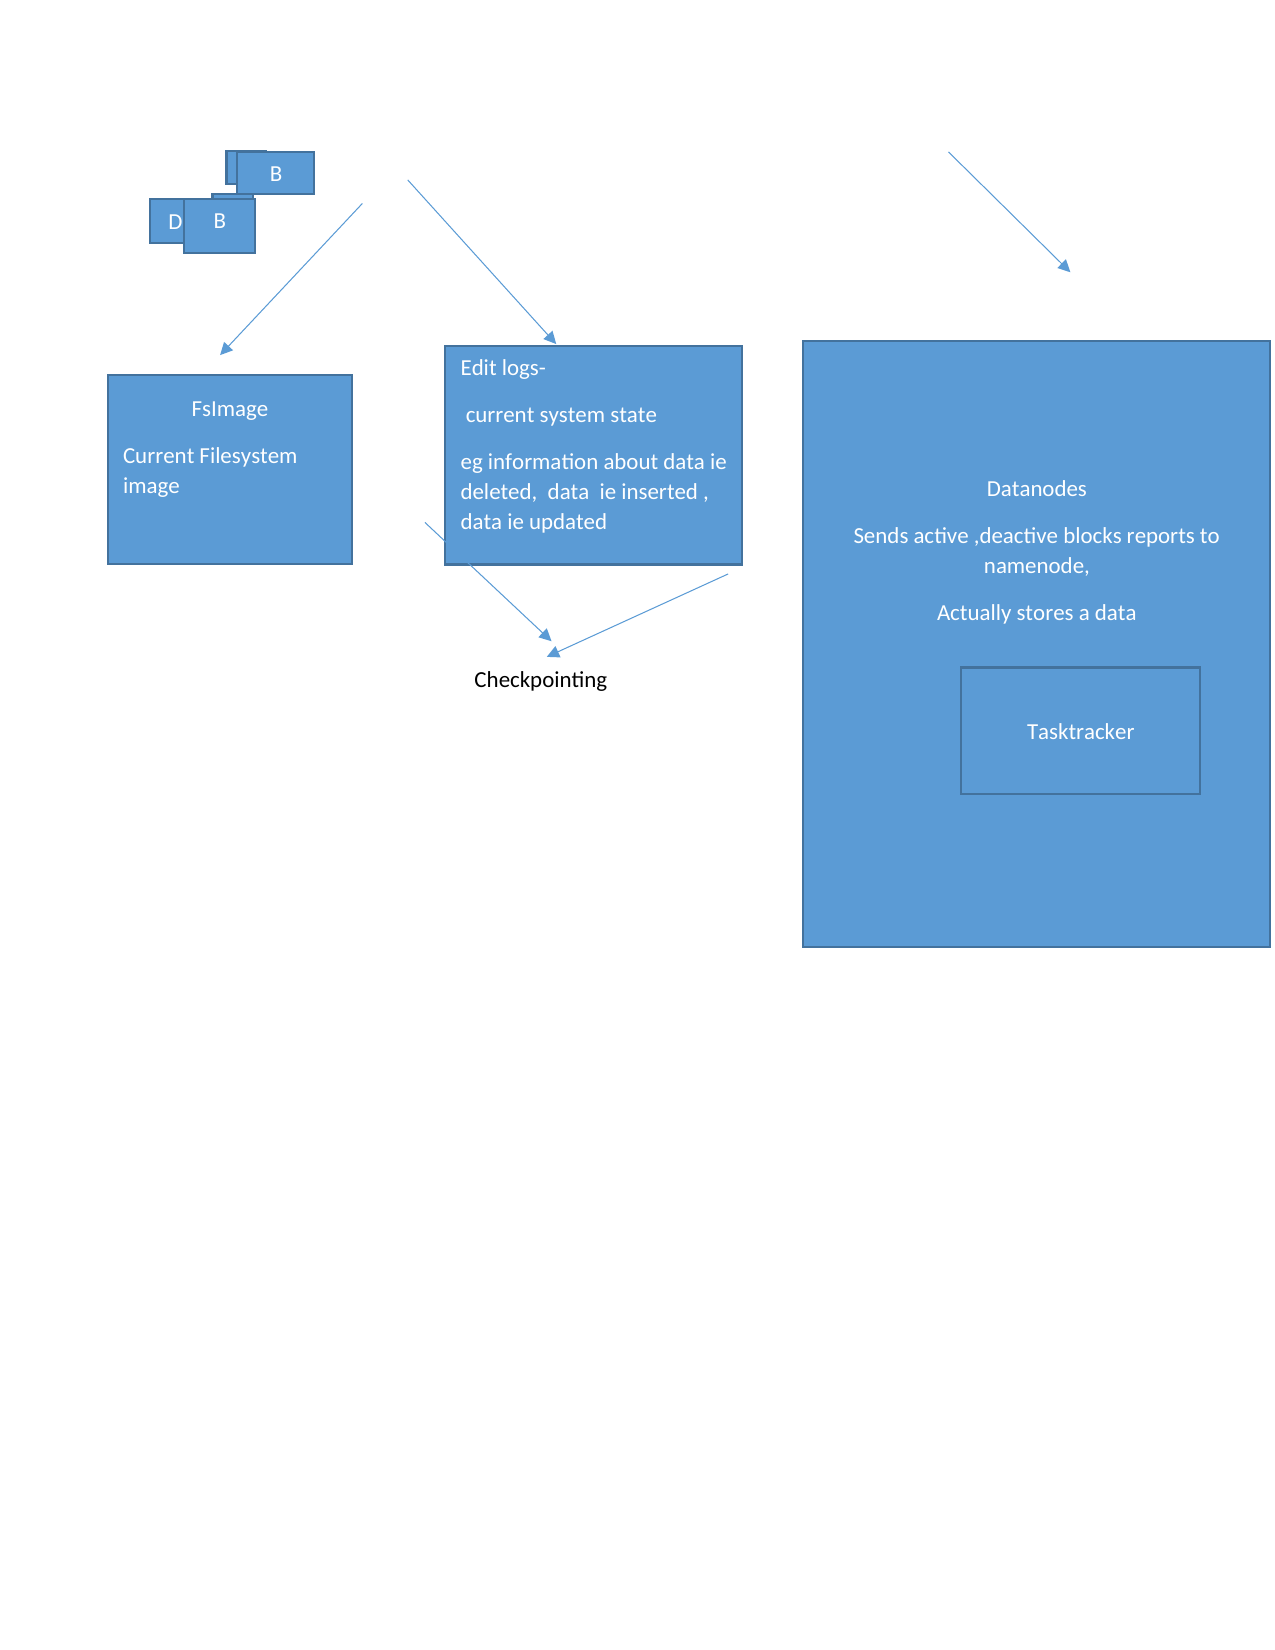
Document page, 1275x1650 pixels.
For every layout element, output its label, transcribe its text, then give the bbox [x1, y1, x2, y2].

text Checkpointing [150, 666, 802, 694]
